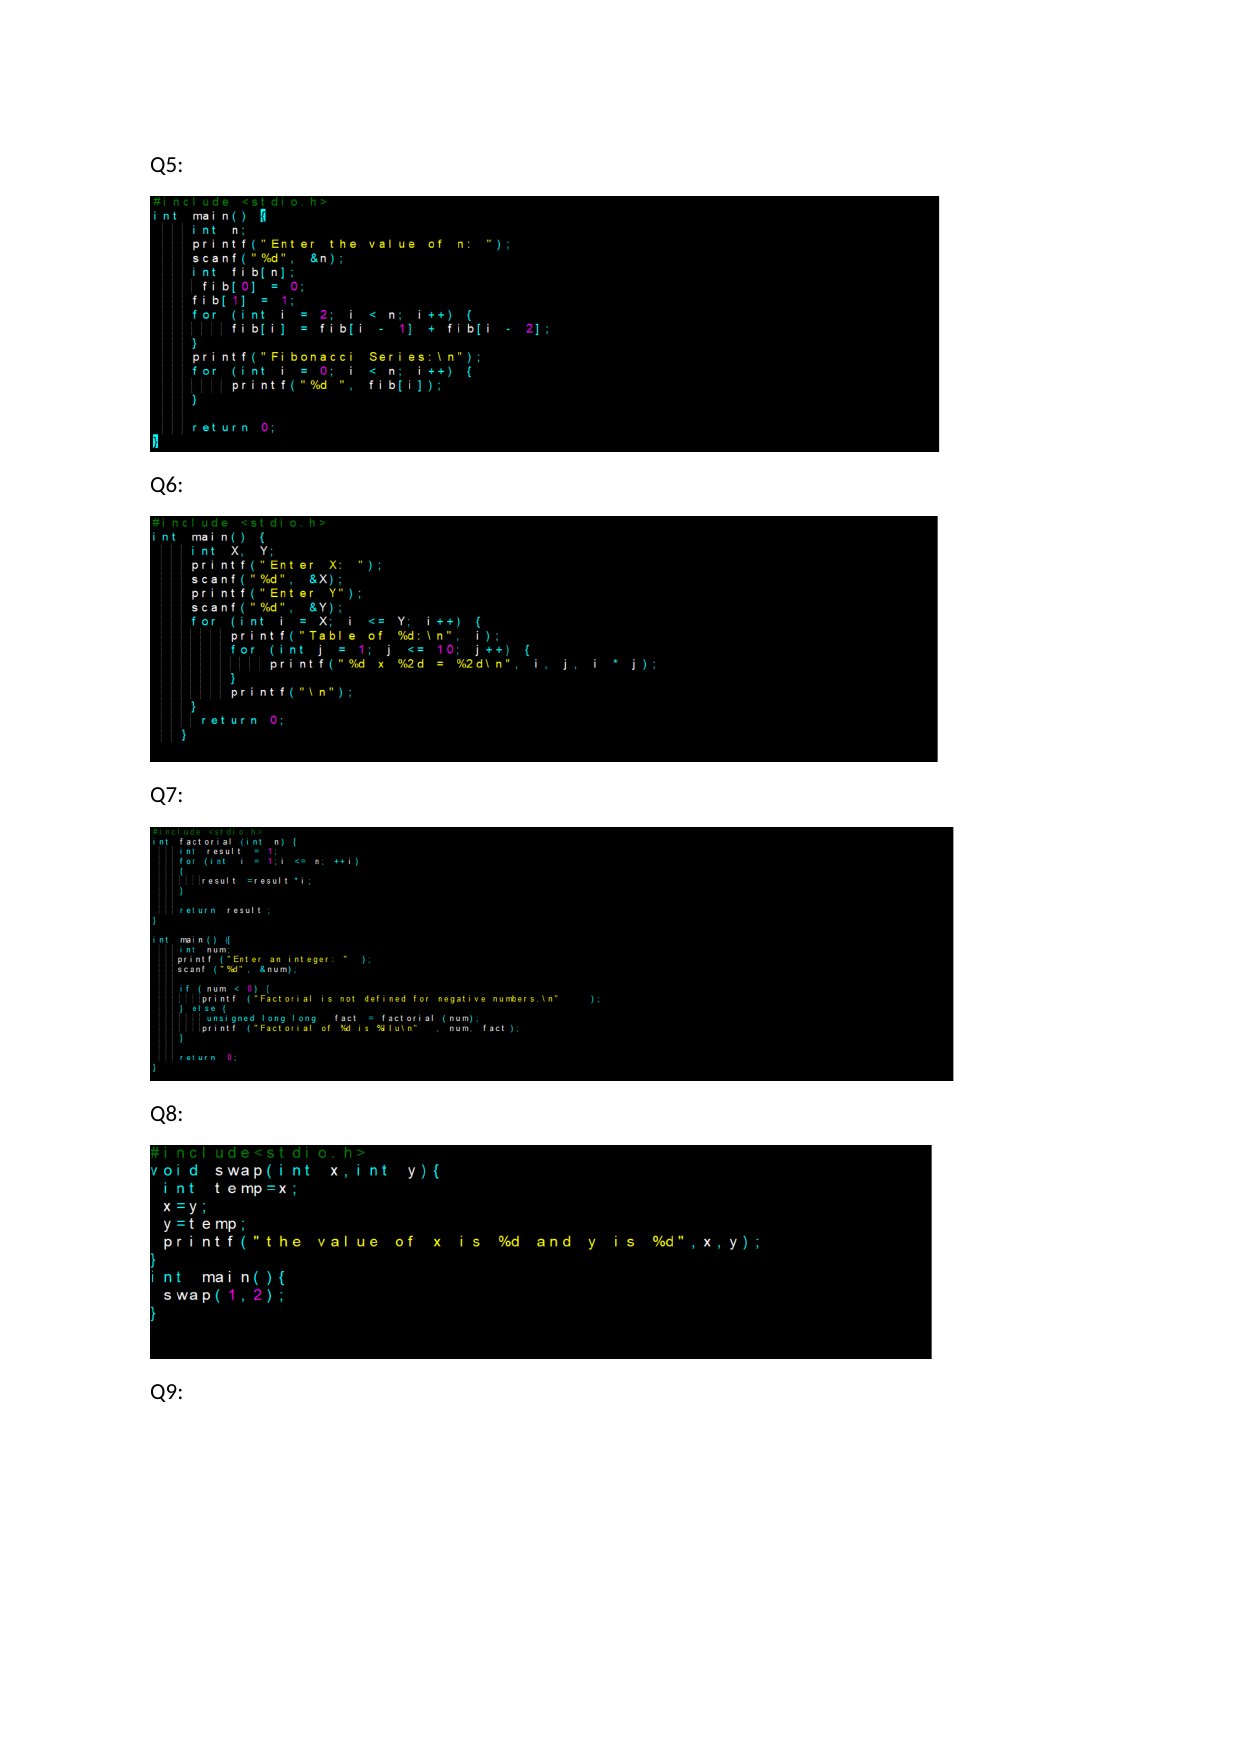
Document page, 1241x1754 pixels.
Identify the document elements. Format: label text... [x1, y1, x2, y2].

text Q9: [150, 1377, 1090, 1405]
text Q8: [150, 1099, 1090, 1127]
text Q7: [150, 781, 1090, 809]
text Q6: [150, 470, 1090, 498]
picture [150, 196, 940, 452]
picture [150, 516, 938, 762]
picture [150, 1145, 932, 1359]
picture [150, 827, 954, 1081]
text Q5: [150, 150, 1090, 178]
